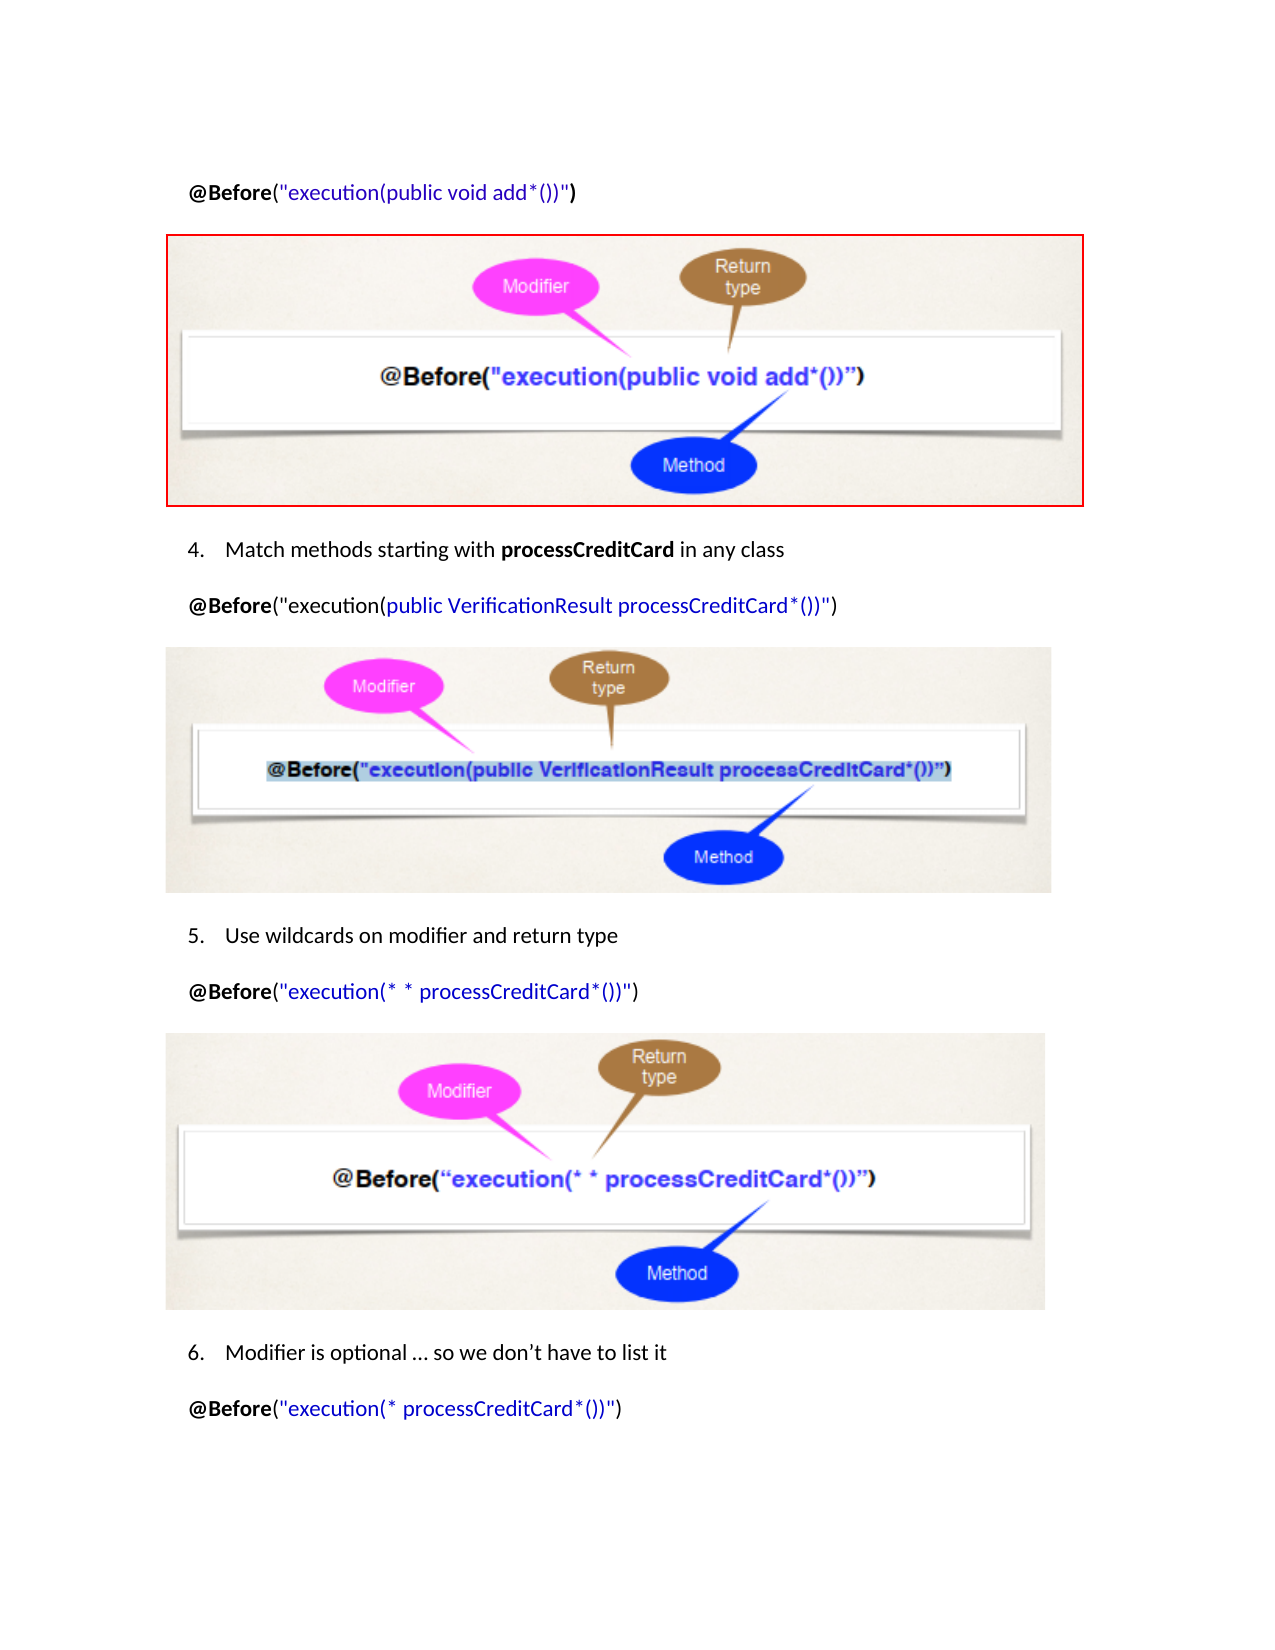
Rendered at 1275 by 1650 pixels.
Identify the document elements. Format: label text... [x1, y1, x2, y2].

text @Before("execution(* * processCreditCard*())") [187, 977, 1125, 1005]
list Use wildcards on modifier and return type [187, 921, 1125, 949]
picture [165, 1033, 1046, 1310]
picture [165, 647, 1052, 893]
text @Before("execution(public void add*())") [187, 178, 1125, 206]
list Match methods starting with processCreditCard in any class [187, 536, 1125, 563]
text @Before("execution(* processCreditCard*())") [187, 1394, 1125, 1422]
list Modifier is optional … so we don’t have to list it [187, 1338, 1125, 1366]
text @Before("execution(public VerificationResult processCreditCard*())") [187, 592, 1125, 619]
picture [168, 236, 1082, 505]
